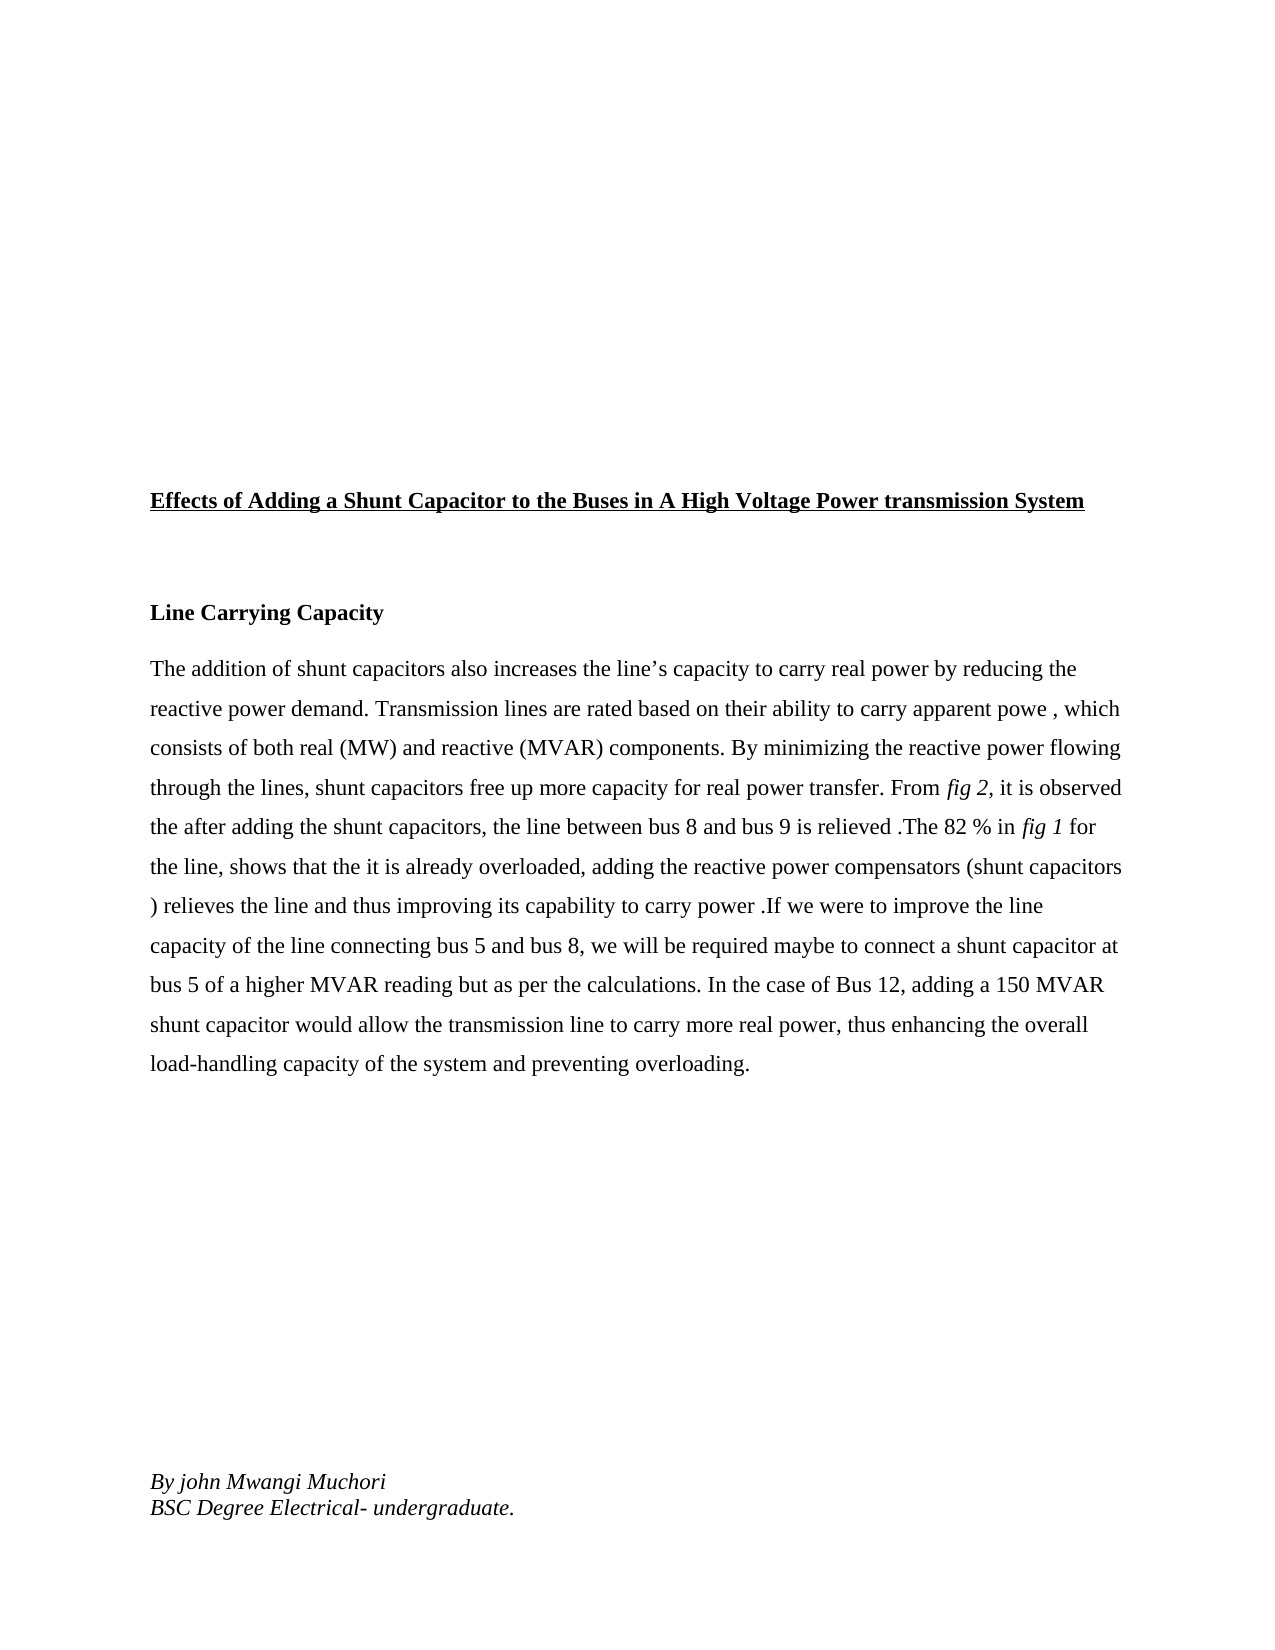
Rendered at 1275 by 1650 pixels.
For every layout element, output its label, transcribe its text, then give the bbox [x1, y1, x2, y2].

text Line Carrying Capacity [150, 599, 1125, 626]
text The addition of shunt capacitors also increases the line’s capacity to carry real power by reducing the reactive power demand. Transmission lines are rated based on their ability to carry apparent powe , which consists of both real (MW) and reactive (MVAR) components. By minimizing the reactive power flowing through the lines, shunt capacitors free up more capacity for real power transfer. From fig 2, it is observed the after adding the shunt capacitors, the line between bus 8 and bus 9 is relieved .The 82 % in fig 1 for the line, shows that the it is already overloaded, adding the reactive power compensators (shunt capacitors ) relieves the line and thus improving its capability to carry power .If we were to improve the line capacity of the line connecting bus 5 and bus 8, we will be required maybe to connect a shunt capacitor at bus 5 of a higher MVAR reading but as per the calculations. In the case of Bus 12, adding a 150 MVAR shunt capacitor would allow the transmission line to carry more real power, thus enhancing the overall load-handling capacity of the system and preventing overloading. [150, 655, 1125, 1076]
text Effects of Adding a Shunt Capacitor to the Buses in A High Voltage Power transmission System [150, 487, 1125, 513]
